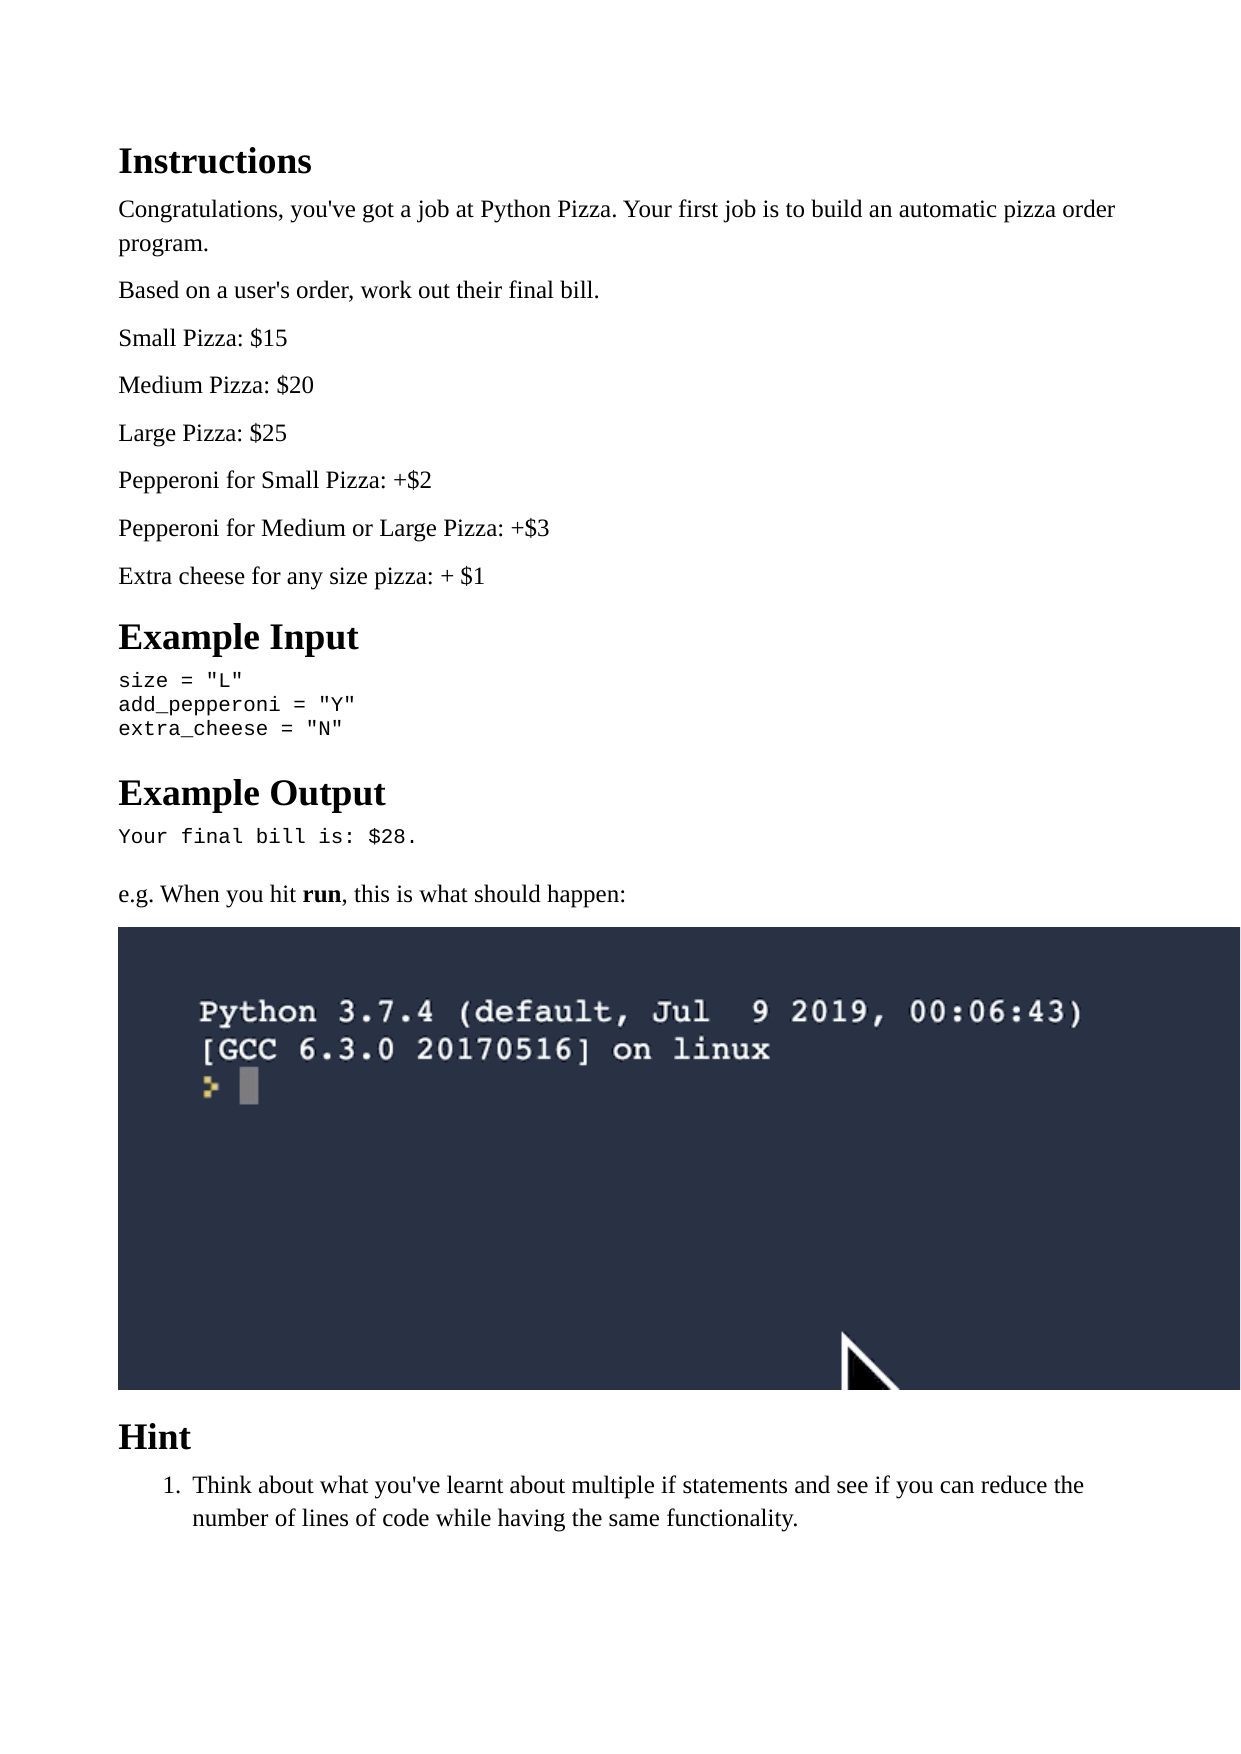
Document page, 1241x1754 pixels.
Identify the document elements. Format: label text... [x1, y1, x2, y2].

text Large Pizza: $25 [118, 418, 1122, 447]
text Medium Pizza: $20 [118, 370, 1122, 399]
subtitle Example Input [118, 615, 1122, 658]
text extra_cheese = "N" [118, 718, 1122, 741]
text Based on a user's order, work out their final bill. [118, 275, 1122, 304]
text Your final bill is: $28. [118, 826, 1122, 850]
text Pepperoni for Medium or Large Pizza: +$3 [118, 513, 1122, 542]
subtitle Hint [118, 1415, 1122, 1458]
text Extra cheese for any size pizza: + $1 [118, 561, 1122, 589]
subtitle Example Output [118, 771, 1122, 814]
text add_pepperoni = "Y" [118, 694, 1122, 718]
text e.g. When you hit run, this is what should happen: [118, 879, 1122, 908]
text size = "L" [118, 670, 1122, 694]
subtitle Instructions [118, 139, 1122, 182]
text Small Pizza: $15 [118, 323, 1122, 352]
picture [118, 927, 1241, 1390]
list Think about what you've learnt about multiple if statements and see if you can reduce the number of lines of code while having the same functionality. [162, 1470, 1122, 1532]
text Pepperoni for Small Pizza: +$2 [118, 466, 1122, 494]
text Congratulations, you've got a job at Python Pizza. Your first job is to build an automatic pizza order program. [118, 194, 1122, 256]
